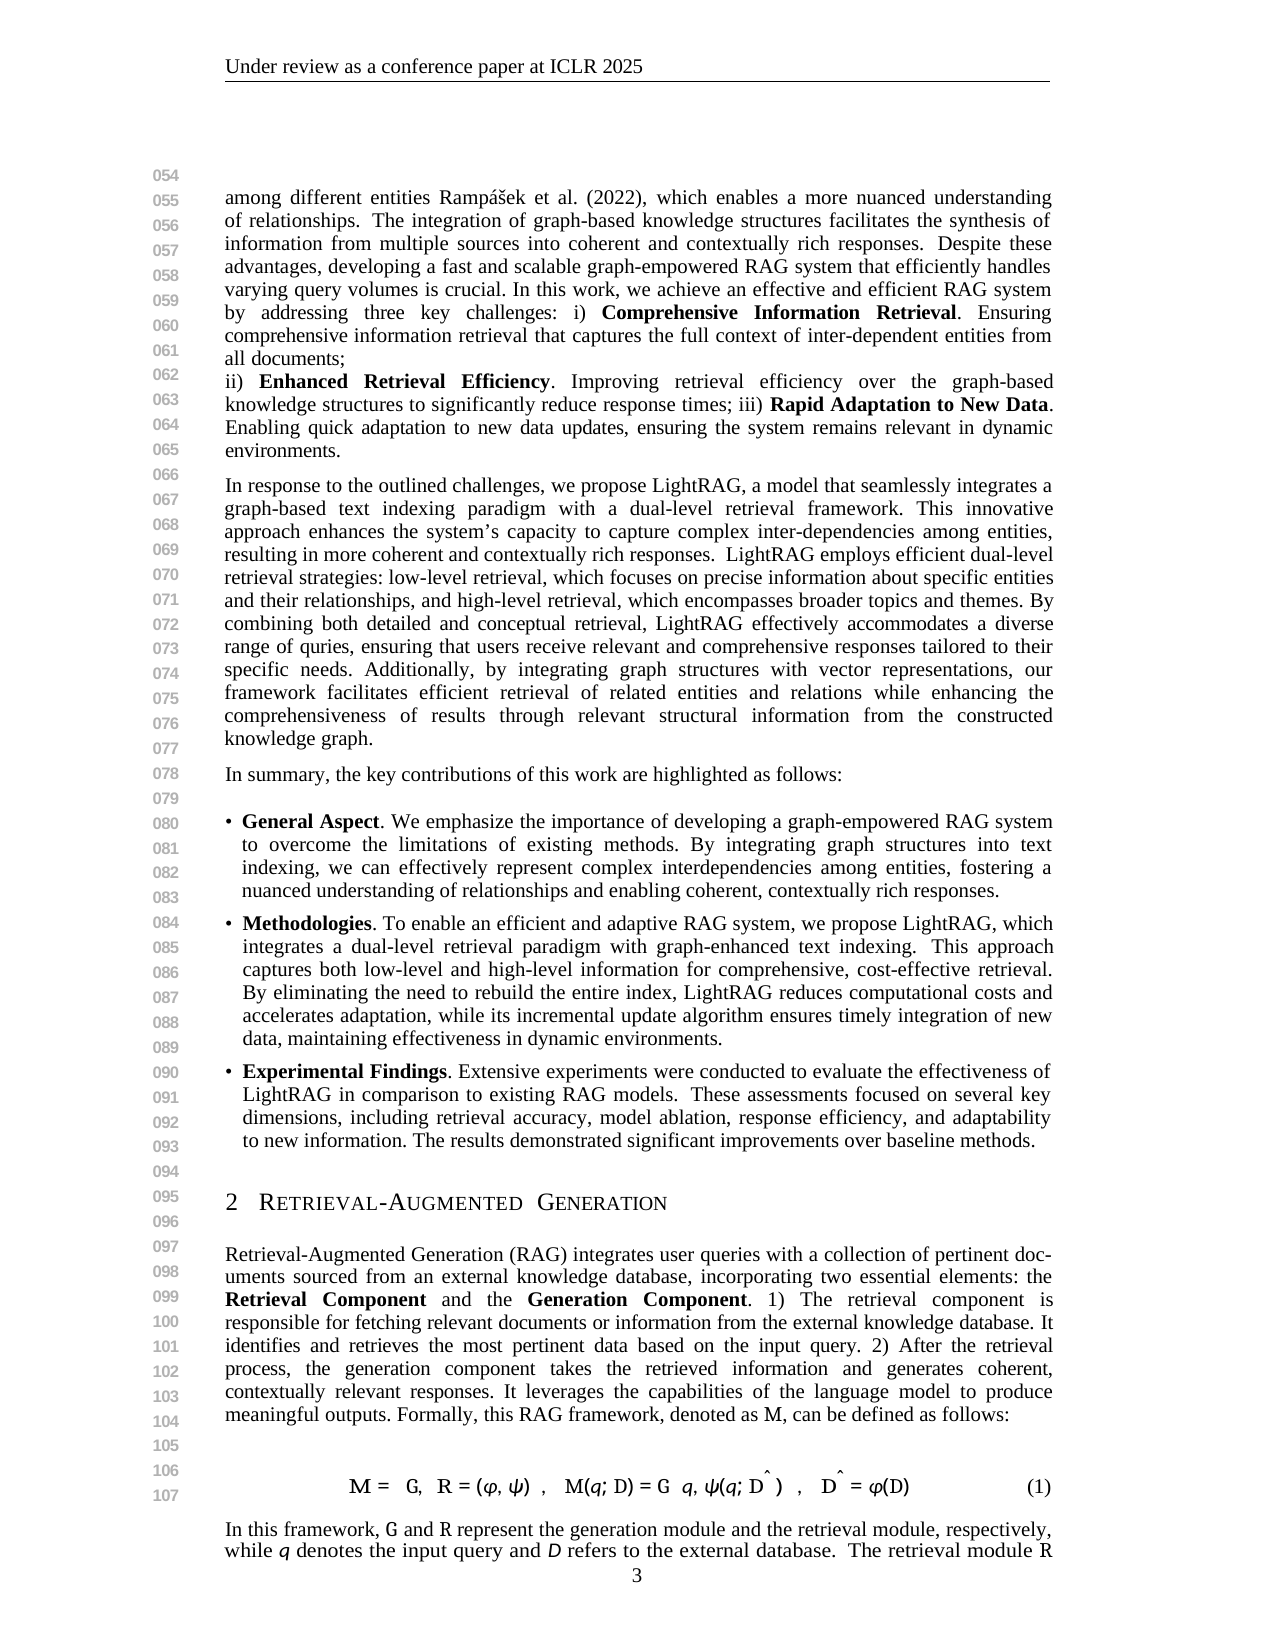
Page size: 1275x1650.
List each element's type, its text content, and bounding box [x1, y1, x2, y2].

text 096 [152, 1212, 180, 1231]
list Experimental Findings. Extensive experiments were conducted to evaluate the effectiveness of LightRAG in comparison to existing RAG models. These assessments focused on several key dimensions, including retrieval accuracy, model ablation, response efficiency, and adaptability to new information. The results demonstrated significant improvements over baseline methods. [225, 1060, 1051, 1152]
text 098 [152, 1262, 180, 1281]
text 094 [152, 1162, 180, 1181]
text 082 [152, 863, 180, 882]
text 087 [152, 988, 180, 1007]
text 067 [152, 490, 180, 509]
text 064 [152, 415, 180, 434]
text Retrieval-Augmented Generation (RAG) integrates user queries with a collection of pertinent doc- uments sourced from an external knowledge database, incorporating two essential elements: the Retrieval Component and the Generation Component. 1) The retrieval component is responsible for fetching relevant documents or information from the external knowledge database. It identifies and retrieves the most pertinent data based on the input query. 2) After the retrieval process, the generation component takes the retrieved information and generates coherent, contextually relevant responses. It leverages the capabilities of the language model to produce meaningful outputs. Formally, this RAG framework, denoted as M, can be defined as follows: [225, 1243, 1054, 1427]
text 086 [152, 963, 180, 982]
text 097 [152, 1237, 180, 1256]
text 106 [152, 1461, 180, 1480]
text 078 [152, 764, 180, 783]
text 069 [152, 539, 180, 559]
text 091 [152, 1087, 180, 1107]
text 054 [152, 166, 180, 185]
text 088 [152, 1013, 180, 1032]
text 099 [152, 1287, 180, 1306]
list General Aspect. We emphasize the importance of developing a graph-empowered RAG system to overcome the limitations of existing methods. By integrating graph structures into text indexing, we can effectively represent complex interdependencies among entities, fostering a nuanced understanding of relationships and enabling coherent, contextually rich responses. [225, 810, 1053, 902]
text 079 [152, 789, 180, 808]
text 075 [152, 689, 180, 708]
text 081 [152, 838, 180, 858]
text 056 [152, 216, 180, 235]
text In summary, the key contributions of this work are highlighted as follows: [225, 762, 1087, 786]
list Methodologies. To enable an efficient and adaptive RAG system, we propose LightRAG, which integrates a dual-level retrieval paradigm with graph-enhanced text indexing. This approach captures both low-level and high-level information for comprehensive, cost-effective retrieval. By eliminating the need to rebuild the entire index, LightRAG reduces computational costs and accelerates adaptation, while its incremental update algorithm ensures timely integration of new data, maintaining effectiveness in dynamic environments. [225, 912, 1054, 1050]
text In response to the outlined challenges, we propose LightRAG, a model that seamlessly integrates a graph-based text indexing paradigm with a dual-level retrieval framework. This innovative approach enhances the system’s capacity to capture complex inter-dependencies among entities, resulting in more coherent and contextually rich responses. LightRAG employs efficient dual-level retrieval strategies: low-level retrieval, which focuses on precise information about specific entities and their relationships, and high-level retrieval, which encompasses broader topics and themes. By combining both detailed and conceptual retrieval, LightRAG effectively accommodates a diverse range of quries, ensuring that users receive relevant and comprehensive responses tailored to their specific needs. Additionally, by integrating graph structures with vector representations, our framework facilitates efficient retrieval of related entities and relations while enhancing the comprehensiveness of results through relevant structural information from the constructed knowledge graph. [224, 474, 1054, 749]
text 089 [152, 1038, 180, 1057]
text 100 [152, 1312, 180, 1331]
text 092 [152, 1112, 180, 1132]
text 083 [152, 888, 180, 907]
text 057 [152, 241, 180, 260]
text 061 [152, 340, 180, 359]
text 085 [152, 938, 180, 957]
text 063 [152, 390, 180, 409]
text 065 [152, 440, 180, 459]
text 107 [152, 1486, 180, 1505]
text 080 [152, 813, 180, 833]
text 072 [152, 614, 180, 633]
text 102 [152, 1361, 180, 1381]
text 074 [152, 664, 180, 683]
text 058 [152, 266, 180, 285]
text 076 [152, 714, 180, 733]
text 077 [152, 739, 180, 758]
text 055 [152, 191, 180, 210]
text 066 [152, 465, 180, 484]
text 103 [152, 1386, 180, 1406]
text 073 [152, 639, 180, 658]
text 084 [152, 913, 180, 932]
text M = G, R = (φ, ψ) , M(q; D) = G q, ψ(q; Dˆ) , Dˆ = φ(D) (1) [312, 1440, 1087, 1499]
text 068 [152, 514, 180, 534]
text among different entities Rampášek et al. (2022), which enables a more nuanced understanding of relationships. The integration of graph-based knowledge structures facilitates the synthesis of information from multiple sources into coherent and contextually rich responses. Despite these advantages, developing a fast and scalable graph-empowered RAG system that efficiently handles varying query volumes is crucial. In this work, we achieve an effective and efficient RAG system by addressing three key challenges: i) Comprehensive Information Retrieval. Ensuring comprehensive information retrieval that captures the full context of inter-dependent entities from all documents; [224, 187, 1052, 370]
text 071 [152, 589, 180, 608]
text 060 [152, 315, 180, 334]
text 095 [152, 1187, 180, 1206]
text ii) Enhanced Retrieval Efficiency. Improving retrieval efficiency over the graph-based knowledge structures to significantly reduce response times; iii) Rapid Adaptation to New Data. Enabling quick adaptation to new data updates, ensuring the system remains relevant in dynamic environments. [225, 370, 1054, 462]
text 059 [152, 290, 180, 309]
text 101 [152, 1337, 180, 1356]
text 090 [152, 1063, 180, 1082]
text 070 [152, 564, 180, 584]
subtitle Retrieval-Augmented Generation [225, 1187, 1087, 1216]
text 104 [152, 1411, 180, 1431]
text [224, 1520, 1053, 1562]
text 093 [152, 1137, 180, 1156]
text 062 [152, 365, 180, 384]
text 105 [152, 1436, 180, 1455]
